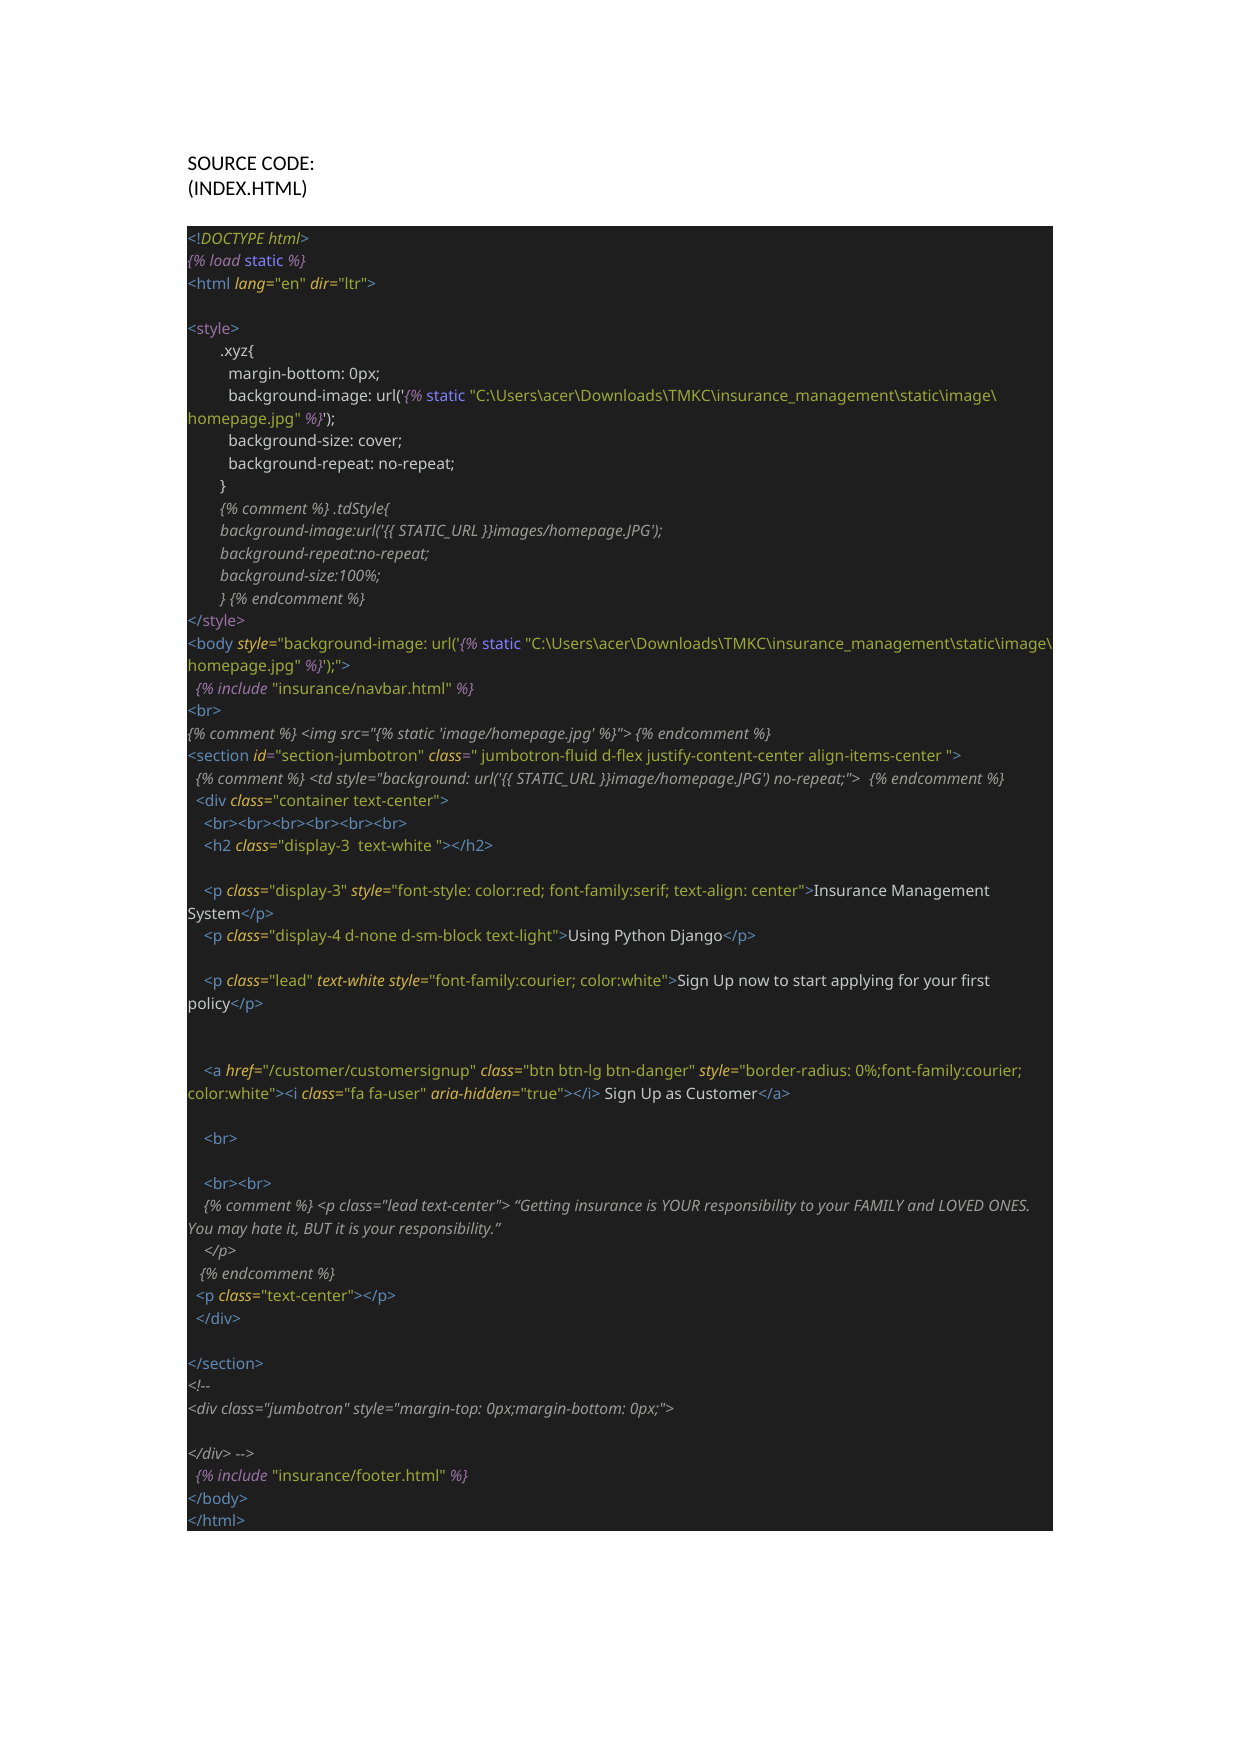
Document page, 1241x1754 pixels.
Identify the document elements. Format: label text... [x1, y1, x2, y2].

text </p> [187, 1239, 1053, 1261]
text } {% endcomment %} [187, 586, 1053, 609]
text {% comment %} <td style="background: url('{{ STATIC_URL }}image/homepage.JPG') no-repeat;"> {% endcomment %} [187, 766, 1053, 789]
text background-image:url('{{ STATIC_URL }}images/homepage.JPG'); [187, 519, 1053, 541]
text background-size: cover; [187, 429, 1053, 451]
text <section id="section-jumbotron" class=" jumbotron-fluid d-flex justify-content-center align-items-center "> [187, 744, 1053, 766]
text margin-bottom: 0px; [187, 361, 1053, 384]
text {% load static %} [187, 249, 1053, 271]
text background-repeat: no-repeat; [187, 451, 1053, 474]
text background-size:100%; [187, 564, 1053, 586]
text {% comment %} <p class="lead text-center"> “Getting insurance is YOUR responsibility to your FAMILY and LOVED ONES. You may hate it, BUT it is your responsibility.” [187, 1194, 1053, 1239]
text SOURCE CODE: [187, 150, 1053, 175]
text {% comment %} <img src="{% static 'image/homepage.jpg' %}"> {% endcomment %} [187, 721, 1053, 744]
text <h2 class="display-3 text-white "></h2> [187, 834, 1053, 856]
text {% include "insurance/footer.html" %} [187, 1464, 1053, 1486]
text {% include "insurance/navbar.html" %} [187, 676, 1053, 699]
text (INDEX.HTML) [187, 175, 1053, 201]
text <a href="/customer/customersignup" class="btn btn-lg btn-danger" style="border-radius: 0%;font-family:courier; color:white"><i class="fa fa-user" aria-hidden="true"></i> Sign Up as Customer</a> [187, 1059, 1053, 1104]
text background-image: url('{% static "C:\Users\acer\Downloads\TMKC\insurance_management\static\image\homepage.jpg" %}'); [187, 384, 1053, 429]
text </style> [187, 609, 1053, 631]
text background-repeat:no-repeat; [187, 541, 1053, 564]
text } [187, 474, 1053, 496]
text <p class="display-3" style="font-style: color:red; font-family:serif; text-align: center">Insurance Management System</p> [187, 879, 1053, 924]
text <br> [187, 1126, 1053, 1149]
text </html> [187, 1509, 1053, 1531]
text <p class="lead" text-white style="font-family:courier; color:white">Sign Up now to start applying for your first policy</p> [187, 969, 1053, 1014]
text .xyz{ [187, 339, 1053, 361]
text <br> [187, 699, 1053, 721]
text <div class="jumbotron" style="margin-top: 0px;margin-bottom: 0px;"> [187, 1396, 1053, 1419]
text <!-- [187, 1374, 1053, 1396]
text <br><br><br><br><br><br> [187, 811, 1053, 834]
text </div> --> [187, 1441, 1053, 1464]
text {% comment %} .tdStyle{ [187, 496, 1053, 519]
text <p class="display-4 d-none d-sm-block text-light">Using Python Django</p> [187, 924, 1053, 946]
text <html lang="en" dir="ltr"> [187, 271, 1053, 294]
text <!DOCTYPE html> [187, 226, 1053, 249]
text <div class="container text-center"> [187, 789, 1053, 811]
text </body> [187, 1486, 1053, 1509]
text <style> [187, 316, 1053, 339]
text {% endcomment %} [187, 1261, 1053, 1284]
text <p class="text-center"></p> [187, 1284, 1053, 1306]
text </section> [187, 1351, 1053, 1374]
text <br><br> [187, 1171, 1053, 1194]
text </div> [187, 1306, 1053, 1329]
text <body style="background-image: url('{% static "C:\Users\acer\Downloads\TMKC\insurance_management\static\image\homepage.jpg" %}');"> [187, 631, 1053, 676]
